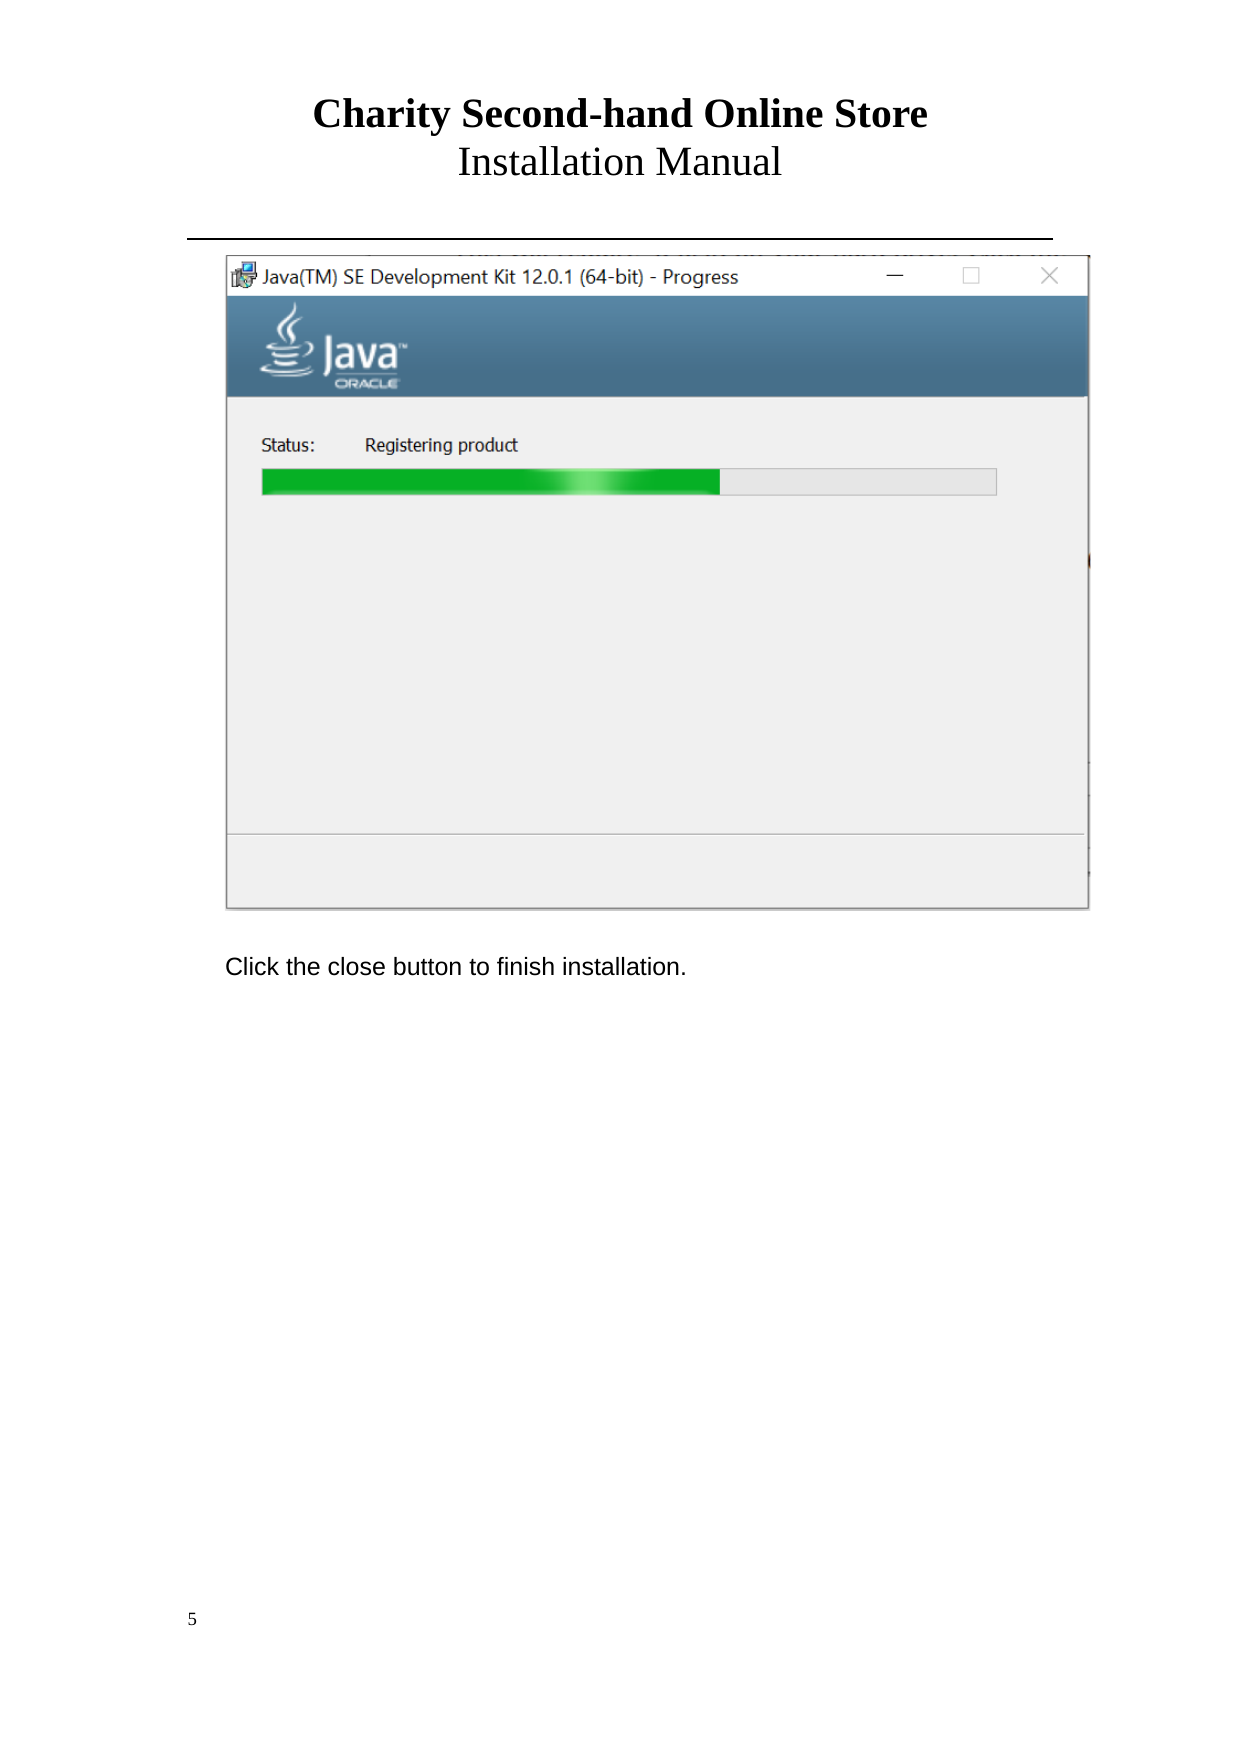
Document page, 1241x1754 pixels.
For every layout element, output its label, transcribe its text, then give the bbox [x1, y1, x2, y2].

picture [224, 255, 1091, 911]
text Click the close button to finish installation. [225, 951, 1053, 983]
